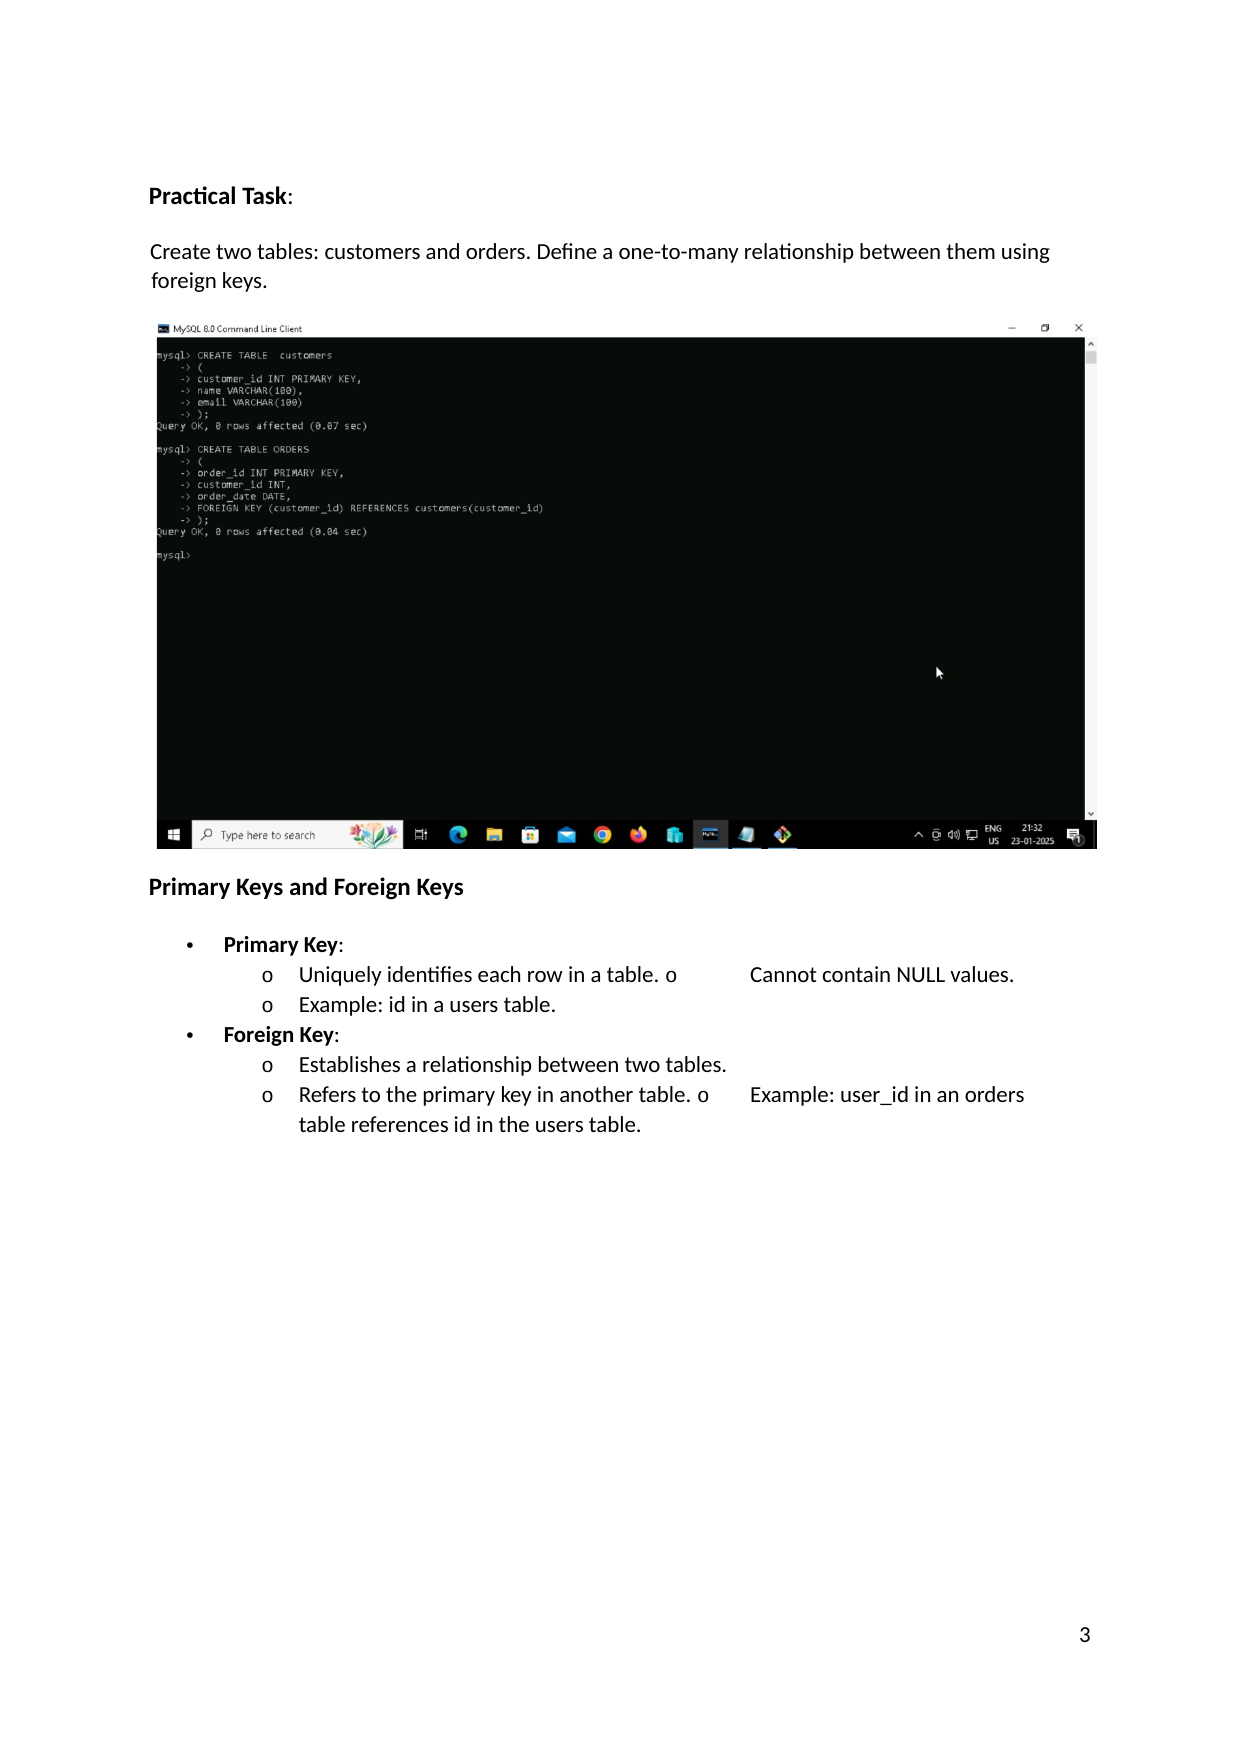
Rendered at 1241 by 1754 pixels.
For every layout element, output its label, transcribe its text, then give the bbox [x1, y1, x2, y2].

list Refers to the primary key in another table. o Example: user_id in an orders table references id in the users table. [261, 1081, 1036, 1138]
list Uniquely identifies each row in a table. o Cannot contain NULL values. [261, 960, 1036, 989]
list Example: id in a users table. [261, 990, 1036, 1019]
list Establishes a relationship between two tables. [261, 1051, 1036, 1079]
picture [156, 320, 1097, 849]
text Practical Task: [148, 180, 1134, 211]
text Create two tables: customers and orders. Define a one-to-many relationship between them using foreign keys. [150, 237, 1092, 294]
list Foreign Key: [186, 1020, 1134, 1048]
list Primary Key: [186, 930, 1134, 958]
subtitle Primary Keys and Foreign Keys [148, 871, 1106, 902]
